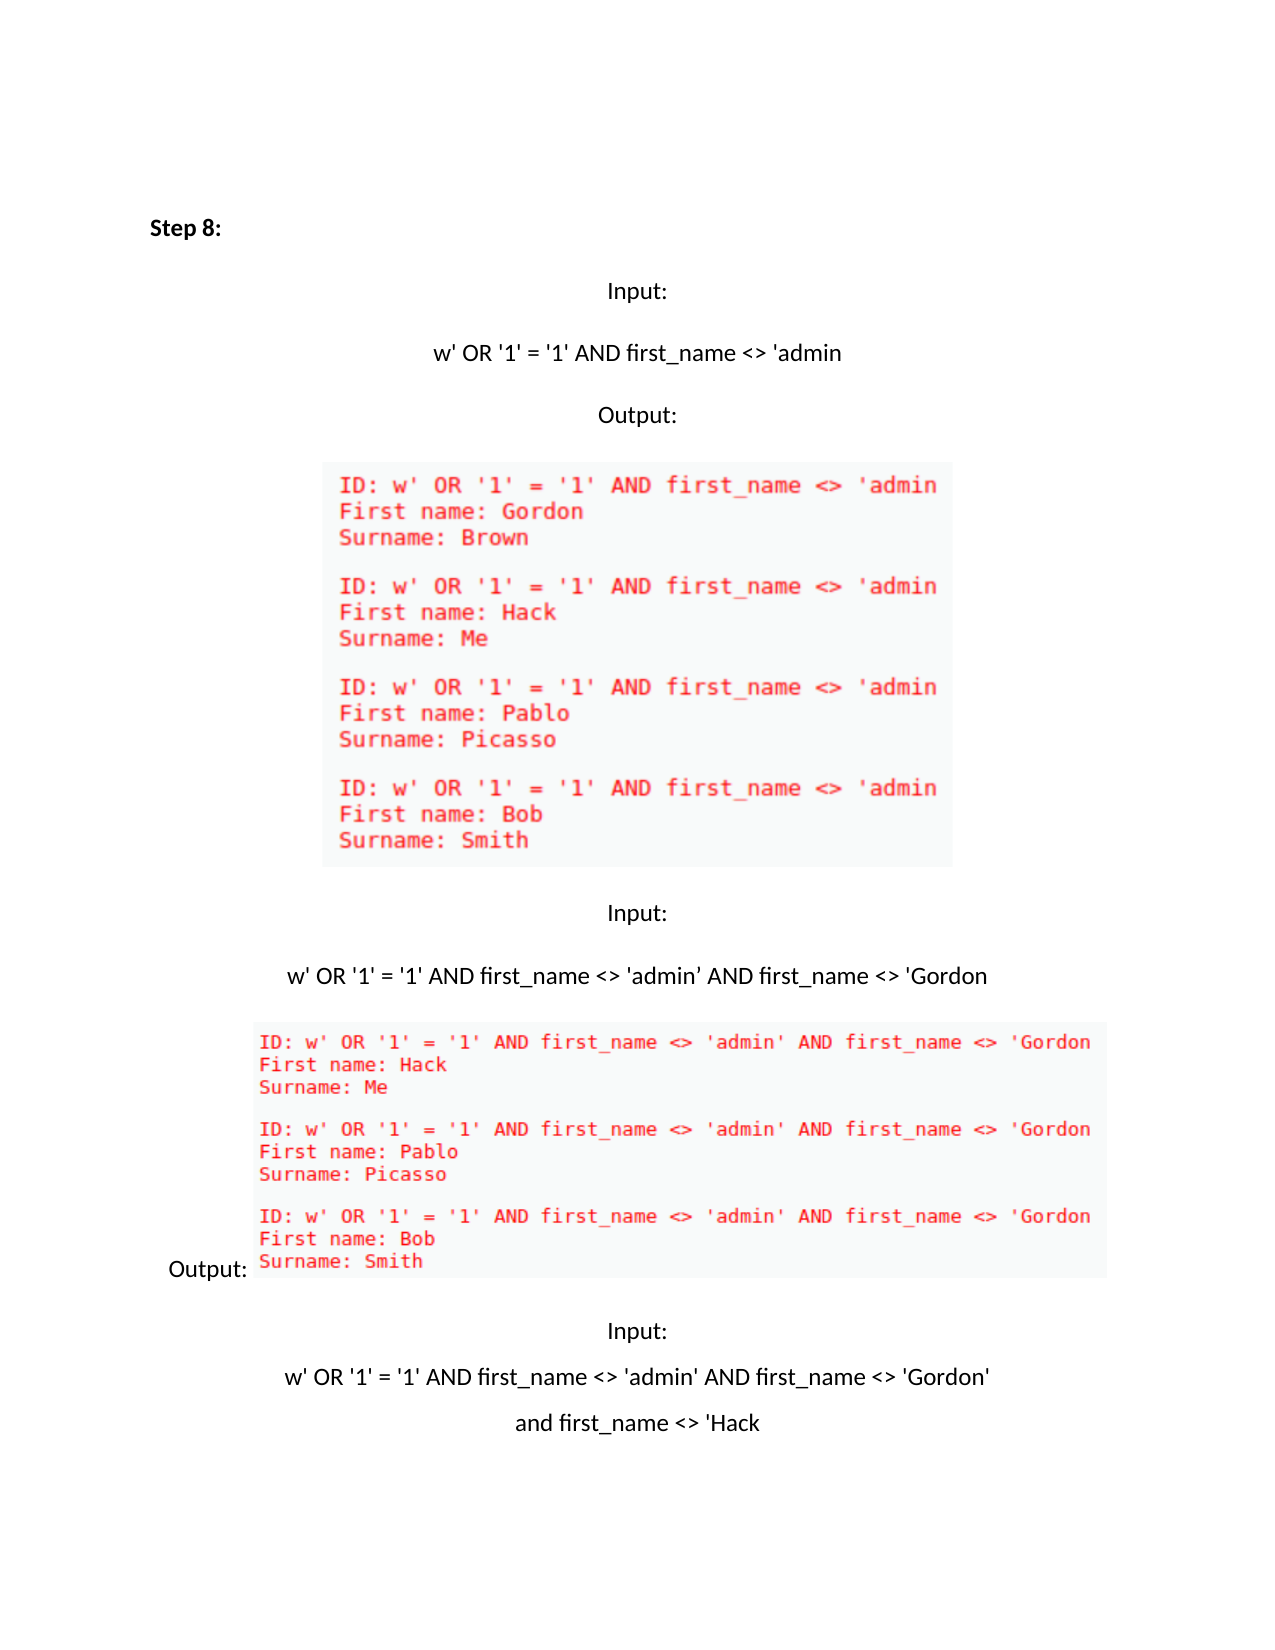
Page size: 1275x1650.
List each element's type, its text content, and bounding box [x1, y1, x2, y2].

text w' OR '1' = '1' AND first_name <> 'admin’ AND first_name <> 'Gordon [150, 960, 1125, 991]
text w' OR '1' = '1' AND first_name <> 'admin [150, 337, 1125, 368]
text w' OR '1' = '1' AND first_name <> 'admin' AND first_name <> 'Gordon' [150, 1361, 1125, 1392]
picture [253, 1022, 1107, 1278]
text Input: [150, 1315, 1125, 1346]
text and first_name <> 'Hack [150, 1407, 1125, 1437]
text Step 8: [150, 212, 1125, 243]
text Input: [150, 898, 1125, 928]
text Output: [150, 399, 1125, 430]
text Input: [150, 275, 1125, 305]
picture [322, 462, 953, 867]
